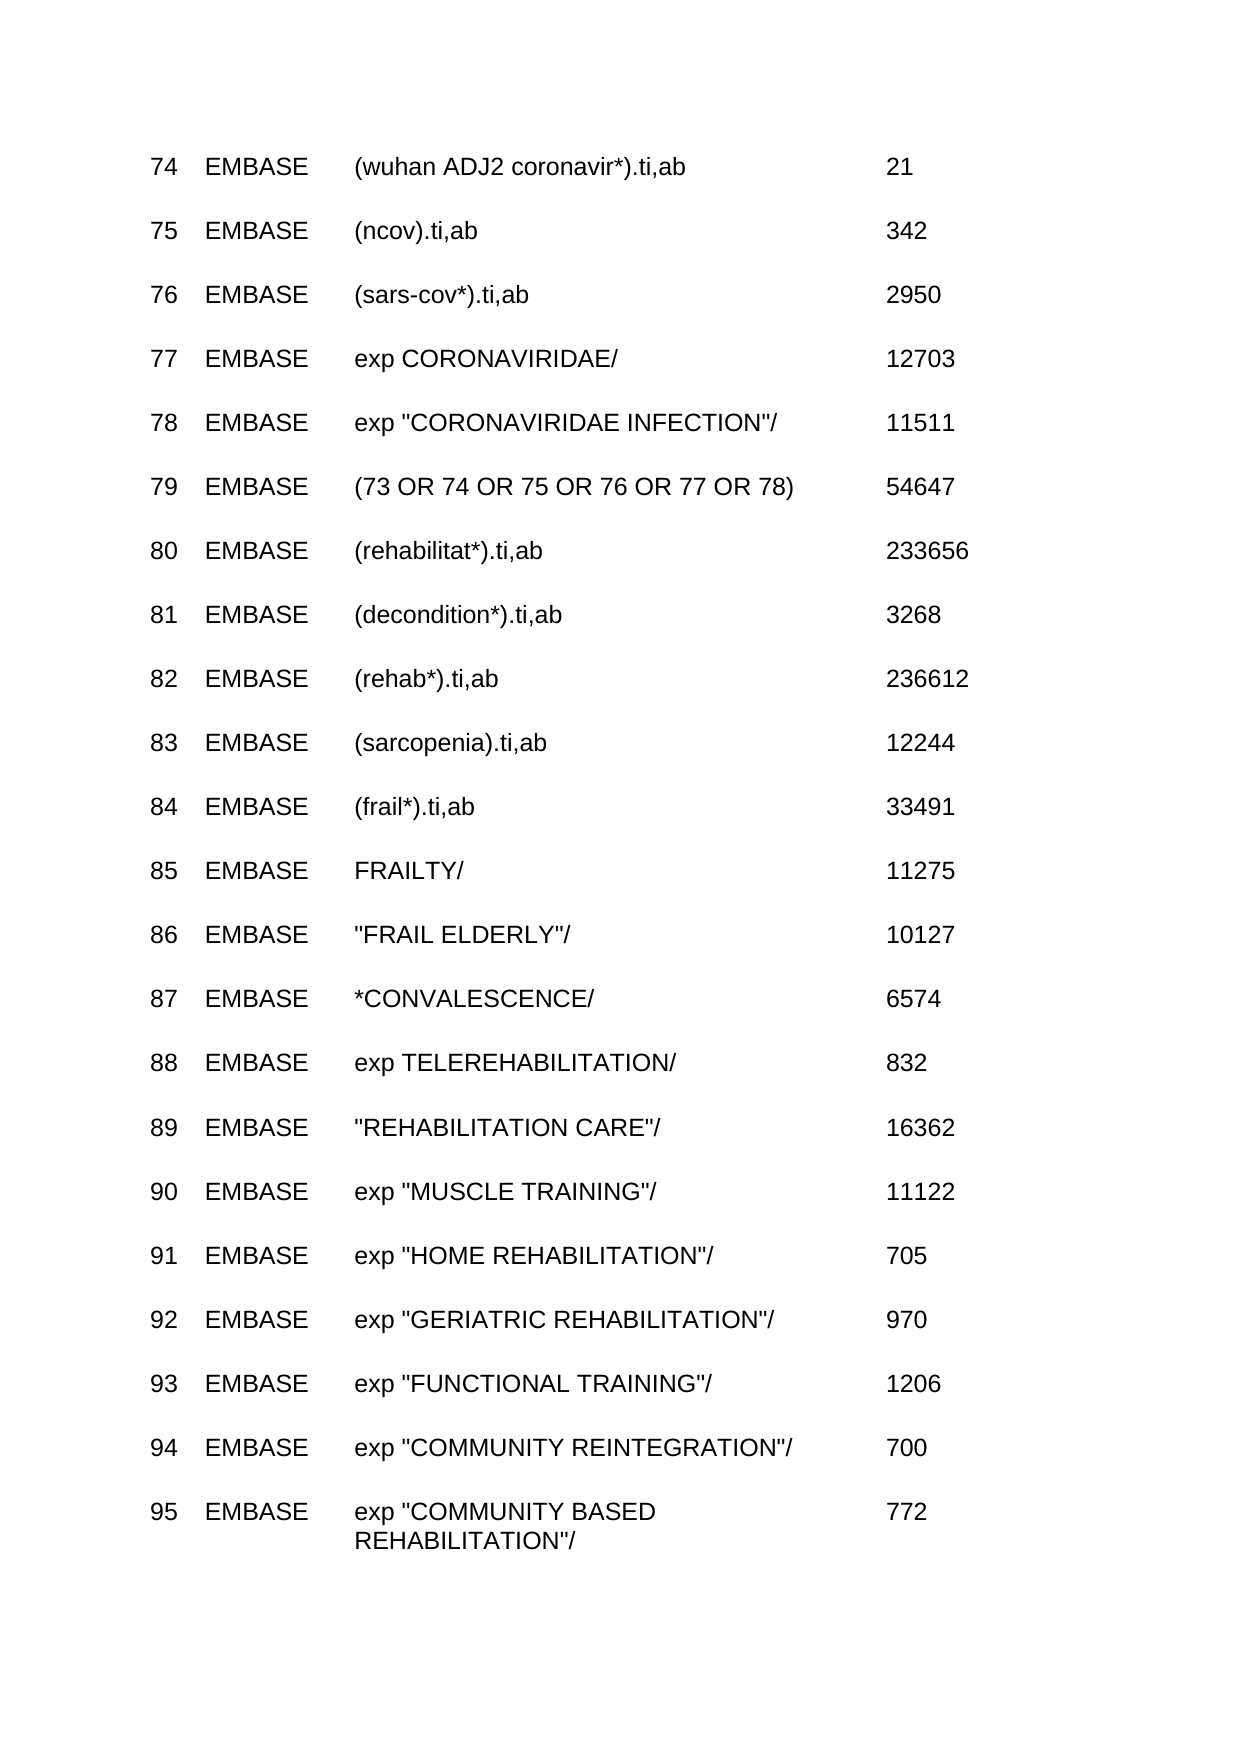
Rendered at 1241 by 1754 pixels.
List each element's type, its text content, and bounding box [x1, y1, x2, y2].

table_cell exp TELEREHABILITATION/ [353, 1047, 884, 1111]
table_cell 81 [149, 599, 203, 662]
table_cell 85 [149, 855, 203, 919]
table_cell EMBASE [203, 855, 353, 919]
table_cell 88 [149, 1047, 203, 1111]
table_cell 84 [149, 791, 203, 855]
table_cell 11275 [884, 855, 1092, 919]
table_cell EMBASE [203, 1239, 353, 1303]
table_cell EMBASE [203, 919, 353, 983]
table_cell exp "COMMUNITY REINTEGRATION"/ [353, 1431, 884, 1495]
table_cell 74 [149, 150, 203, 214]
table_cell exp "HOME REHABILITATION"/ [353, 1239, 884, 1303]
table_cell EMBASE [203, 1495, 353, 1559]
table_cell 93 [149, 1367, 203, 1431]
table_cell EMBASE [203, 150, 353, 214]
table_cell 705 [884, 1239, 1092, 1303]
table_cell EMBASE [203, 1303, 353, 1367]
table_cell EMBASE [203, 1175, 353, 1239]
table_cell FRAILTY/ [353, 855, 884, 919]
table_cell 87 [149, 983, 203, 1047]
table_cell exp "MUSCLE TRAINING"/ [353, 1175, 884, 1239]
table_cell (rehabilitat*).ti,ab [353, 534, 884, 598]
table_cell 90 [149, 1175, 203, 1239]
table_cell 233656 [884, 534, 1092, 598]
table_cell 2950 [884, 278, 1092, 342]
table_cell EMBASE [203, 342, 353, 406]
table_cell EMBASE [203, 1111, 353, 1175]
table_cell 83 [149, 727, 203, 791]
table_cell "FRAIL ELDERLY"/ [353, 919, 884, 983]
table_cell 80 [149, 534, 203, 598]
table_cell exp "FUNCTIONAL TRAINING"/ [353, 1367, 884, 1431]
table_cell 832 [884, 1047, 1092, 1111]
table_cell (decondition*).ti,ab [353, 599, 884, 662]
table_cell EMBASE [203, 406, 353, 470]
table_cell 75 [149, 214, 203, 278]
table_cell 12244 [884, 727, 1092, 791]
table_cell "REHABILITATION CARE"/ [353, 1111, 884, 1175]
table_cell 11122 [884, 1175, 1092, 1239]
table_cell EMBASE [203, 470, 353, 534]
table_cell 16362 [884, 1111, 1092, 1175]
table_cell 342 [884, 214, 1092, 278]
table_cell exp "COMMUNITY BASED REHABILITATION"/ [353, 1495, 884, 1559]
table_cell exp CORONAVIRIDAE/ [353, 342, 884, 406]
table_cell exp "GERIATRIC REHABILITATION"/ [353, 1303, 884, 1367]
table_cell EMBASE [203, 1431, 353, 1495]
table_cell 33491 [884, 791, 1092, 855]
table_cell (frail*).ti,ab [353, 791, 884, 855]
table_cell 79 [149, 470, 203, 534]
table_cell (73 OR 74 OR 75 OR 76 OR 77 OR 78) [353, 470, 884, 534]
table_cell 11511 [884, 406, 1092, 470]
table_cell 89 [149, 1111, 203, 1175]
table_cell 970 [884, 1303, 1092, 1367]
table_cell EMBASE [203, 983, 353, 1047]
table_cell EMBASE [203, 599, 353, 662]
table_cell 82 [149, 663, 203, 727]
table_cell EMBASE [203, 278, 353, 342]
table_cell 236612 [884, 663, 1092, 727]
table_cell 54647 [884, 470, 1092, 534]
table_cell 772 [884, 1495, 1092, 1559]
table_cell EMBASE [203, 791, 353, 855]
table_cell 77 [149, 342, 203, 406]
table_cell EMBASE [203, 663, 353, 727]
table_cell 6574 [884, 983, 1092, 1047]
table_cell (rehab*).ti,ab [353, 663, 884, 727]
table_cell EMBASE [203, 1047, 353, 1111]
table_cell (wuhan ADJ2 coronavir*).ti,ab [353, 150, 884, 214]
table_cell *CONVALESCENCE/ [353, 983, 884, 1047]
table_cell (sars-cov*).ti,ab [353, 278, 884, 342]
table_cell exp "CORONAVIRIDAE INFECTION"/ [353, 406, 884, 470]
table_cell EMBASE [203, 727, 353, 791]
table_cell EMBASE [203, 534, 353, 598]
table_cell (ncov).ti,ab [353, 214, 884, 278]
table_cell (sarcopenia).ti,ab [353, 727, 884, 791]
table_cell 1206 [884, 1367, 1092, 1431]
table_cell EMBASE [203, 1367, 353, 1431]
table_cell 12703 [884, 342, 1092, 406]
table_cell 700 [884, 1431, 1092, 1495]
table_cell EMBASE [203, 214, 353, 278]
table_cell 76 [149, 278, 203, 342]
table_cell 10127 [884, 919, 1092, 983]
table_cell 86 [149, 919, 203, 983]
table_cell 91 [149, 1239, 203, 1303]
table_cell 21 [884, 150, 1092, 214]
table_cell 94 [149, 1431, 203, 1495]
table_cell 3268 [884, 599, 1092, 662]
table_cell 92 [149, 1303, 203, 1367]
table_cell 78 [149, 406, 203, 470]
table_cell 95 [149, 1495, 203, 1559]
